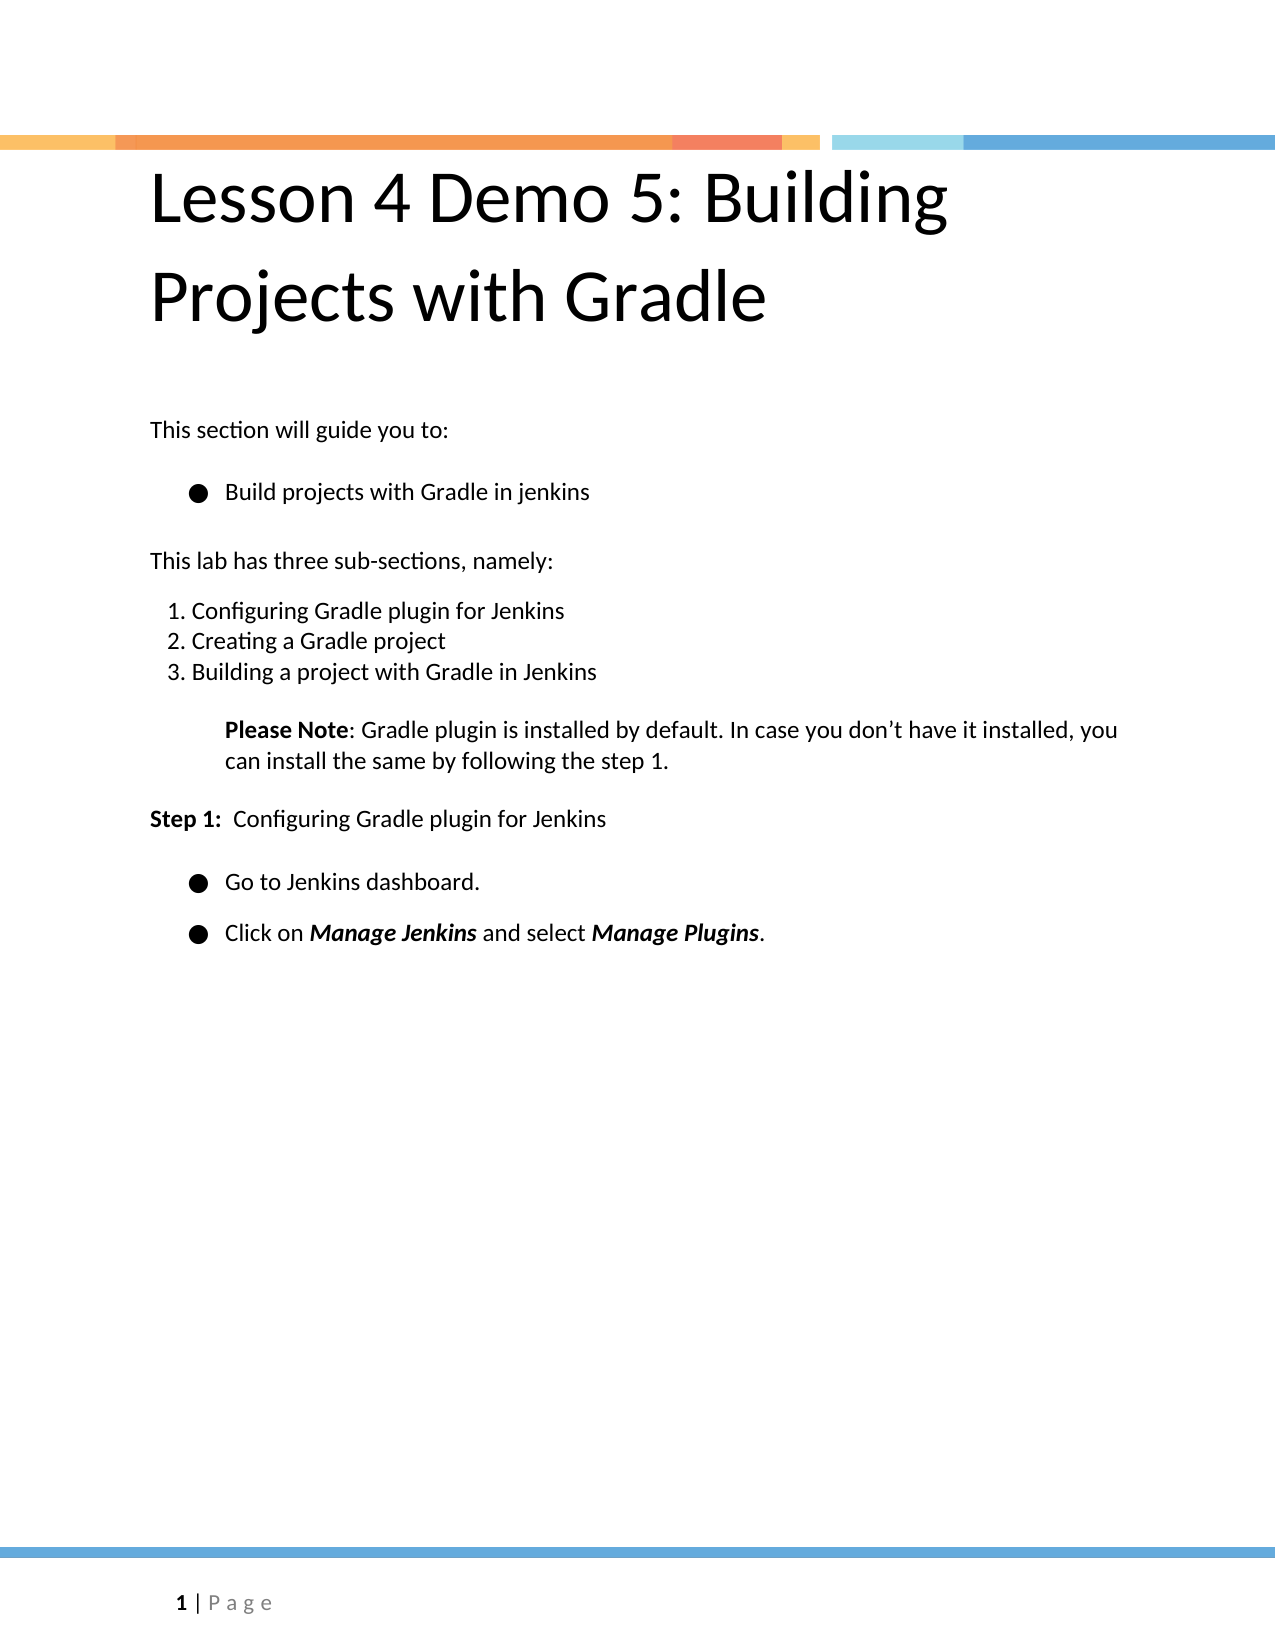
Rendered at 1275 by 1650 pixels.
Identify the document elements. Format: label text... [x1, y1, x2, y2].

text 1. Configuring Gradle plugin for Jenkins [150, 595, 1125, 625]
list Go to Jenkins dashboard. [187, 853, 1125, 904]
text Lesson 4 Demo 5: Building Projects with Gradle [150, 150, 1125, 340]
text 2. Creating a Gradle project [150, 625, 1125, 656]
text Please Note: Gradle plugin is installed by default. In case you don’t have it installed, you can install the same by following the step 1. [225, 714, 1125, 803]
list Click on Manage Jenkins and select Manage Plugins. [187, 904, 1125, 956]
text This lab has three sub-sections, namely: [150, 545, 1125, 576]
text 3. Building a project with Gradle in Jenkins [150, 656, 1125, 686]
text This section will guide you to: [150, 414, 1125, 444]
text Step 1: Configuring Gradle plugin for Jenkins [150, 803, 1125, 834]
picture [0, 135, 1275, 150]
list Build projects with Gradle in jenkins [187, 463, 1125, 515]
picture [0, 1547, 1275, 1559]
